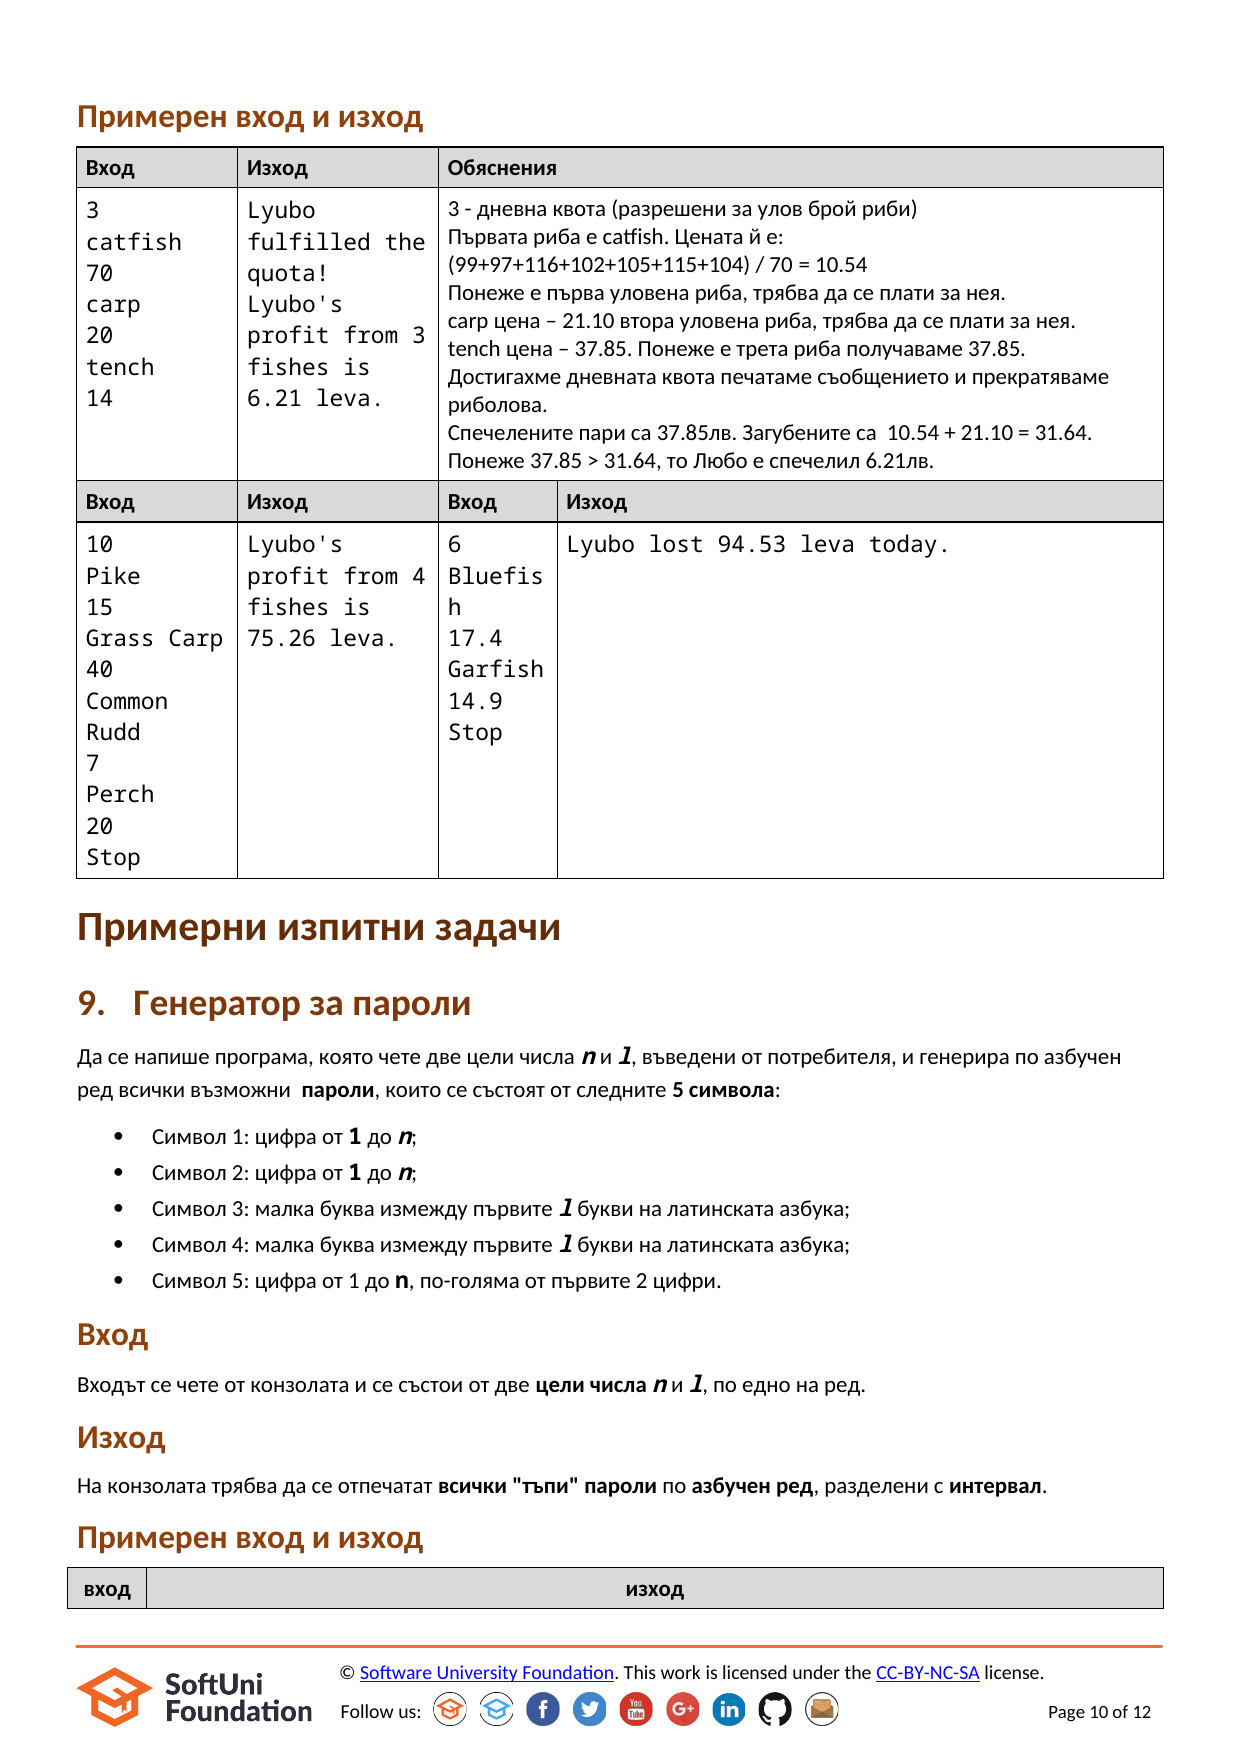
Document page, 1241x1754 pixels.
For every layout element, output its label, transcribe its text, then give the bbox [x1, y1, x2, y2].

table_cell Вход [439, 481, 557, 521]
table_header Обяснения [439, 148, 1163, 187]
picture [76, 1667, 312, 1727]
table_header Вход [77, 148, 237, 187]
table_cell Lyubo lost 94.53 leva today. [558, 523, 1163, 878]
picture [666, 1692, 700, 1726]
picture [712, 1693, 722, 1703]
picture [736, 1716, 746, 1726]
list Символ 2: цифра от 1 до n; [114, 1156, 1163, 1187]
table_cell 3 catfish 70 carp 20 tench 14 [77, 188, 237, 480]
subtitle Примерен вход и изход [77, 1516, 1163, 1557]
subtitle Генератор за пароли [77, 979, 1163, 1025]
subtitle Примерен вход и изход [77, 95, 1163, 136]
subtitle Вход [77, 1312, 1163, 1353]
list Символ 4: малка буква измежду първите l букви на латинската азбука; [114, 1228, 1163, 1259]
text На конзолата трябва да се отпечатат всички "тъпи" пароли по азбучен ред, разделени с интервал. [77, 1471, 1163, 1499]
picture [573, 1692, 607, 1726]
picture [736, 1693, 746, 1703]
table_header изход [147, 1568, 1163, 1608]
picture [619, 1692, 653, 1726]
table_cell Изход [558, 481, 1163, 521]
list Символ 3: малка буква измежду първите l букви на латинската азбука; [114, 1192, 1163, 1223]
picture [712, 1716, 722, 1726]
picture [727, 1707, 738, 1717]
subtitle Примерни изпитни задачи [77, 900, 1163, 951]
picture [805, 1692, 839, 1726]
table_cell 6 Bluefish 17.4 Garfish 14.9 Stop [439, 523, 557, 878]
subtitle Изход [77, 1416, 1163, 1457]
table_cell Изход [238, 481, 438, 521]
text Да се напише програма, която чете две цели числа n и l, въведени от потребителя, и генерира по азбучен ред всички възможни пароли, които се състоят от следните 5 символа: [77, 1040, 1163, 1104]
list Символ 5: цифра от 1 до n, по-голяма от първите 2 цифри. [114, 1264, 1163, 1295]
picture [758, 1692, 792, 1726]
table_header вход [68, 1568, 146, 1608]
picture [480, 1692, 513, 1726]
text Входът се чете от конзолата и се състои от две цели числа n и l, по едно на ред. [77, 1368, 1163, 1399]
picture [433, 1692, 467, 1726]
table_cell Lyubo's profit from 4 fishes is 75.26 leva. [238, 523, 438, 878]
picture [526, 1692, 560, 1726]
table_cell 3 - дневна квота (разрешени за улов брой риби) Първата риба е catfish. Цената й е: (99+97+116+102+105+115+104) / 70 = 10.54 Понеже е първа уловена риба, трябва да се плати за нея. carp цена – 21.10 втора уловена риба, трябва да се плати за нея. tench цена – 37.85. Понеже е трета риба получаваме 37.85. Достигахме дневната квота печатаме съобщението и прекратяваме риболова. Спечелените пари са 37.85лв. Загубените са 10.54 + 21.10 = 31.64. Понеже 37.85 > 31.64, то Любо е спечелил 6.21лв. [439, 188, 1163, 480]
list Символ 1: цифра от 1 до n; [114, 1120, 1163, 1152]
table_cell 10 Pike 15 Grass Carp 40 Common Rudd 7 Perch 20 Stop [77, 523, 237, 878]
table_cell Lyubo fulfilled the quota! Lyubo's profit from 3 fishes is 6.21 leva. [238, 188, 438, 480]
table_header Изход [238, 148, 438, 187]
table_cell Вход [77, 481, 237, 521]
